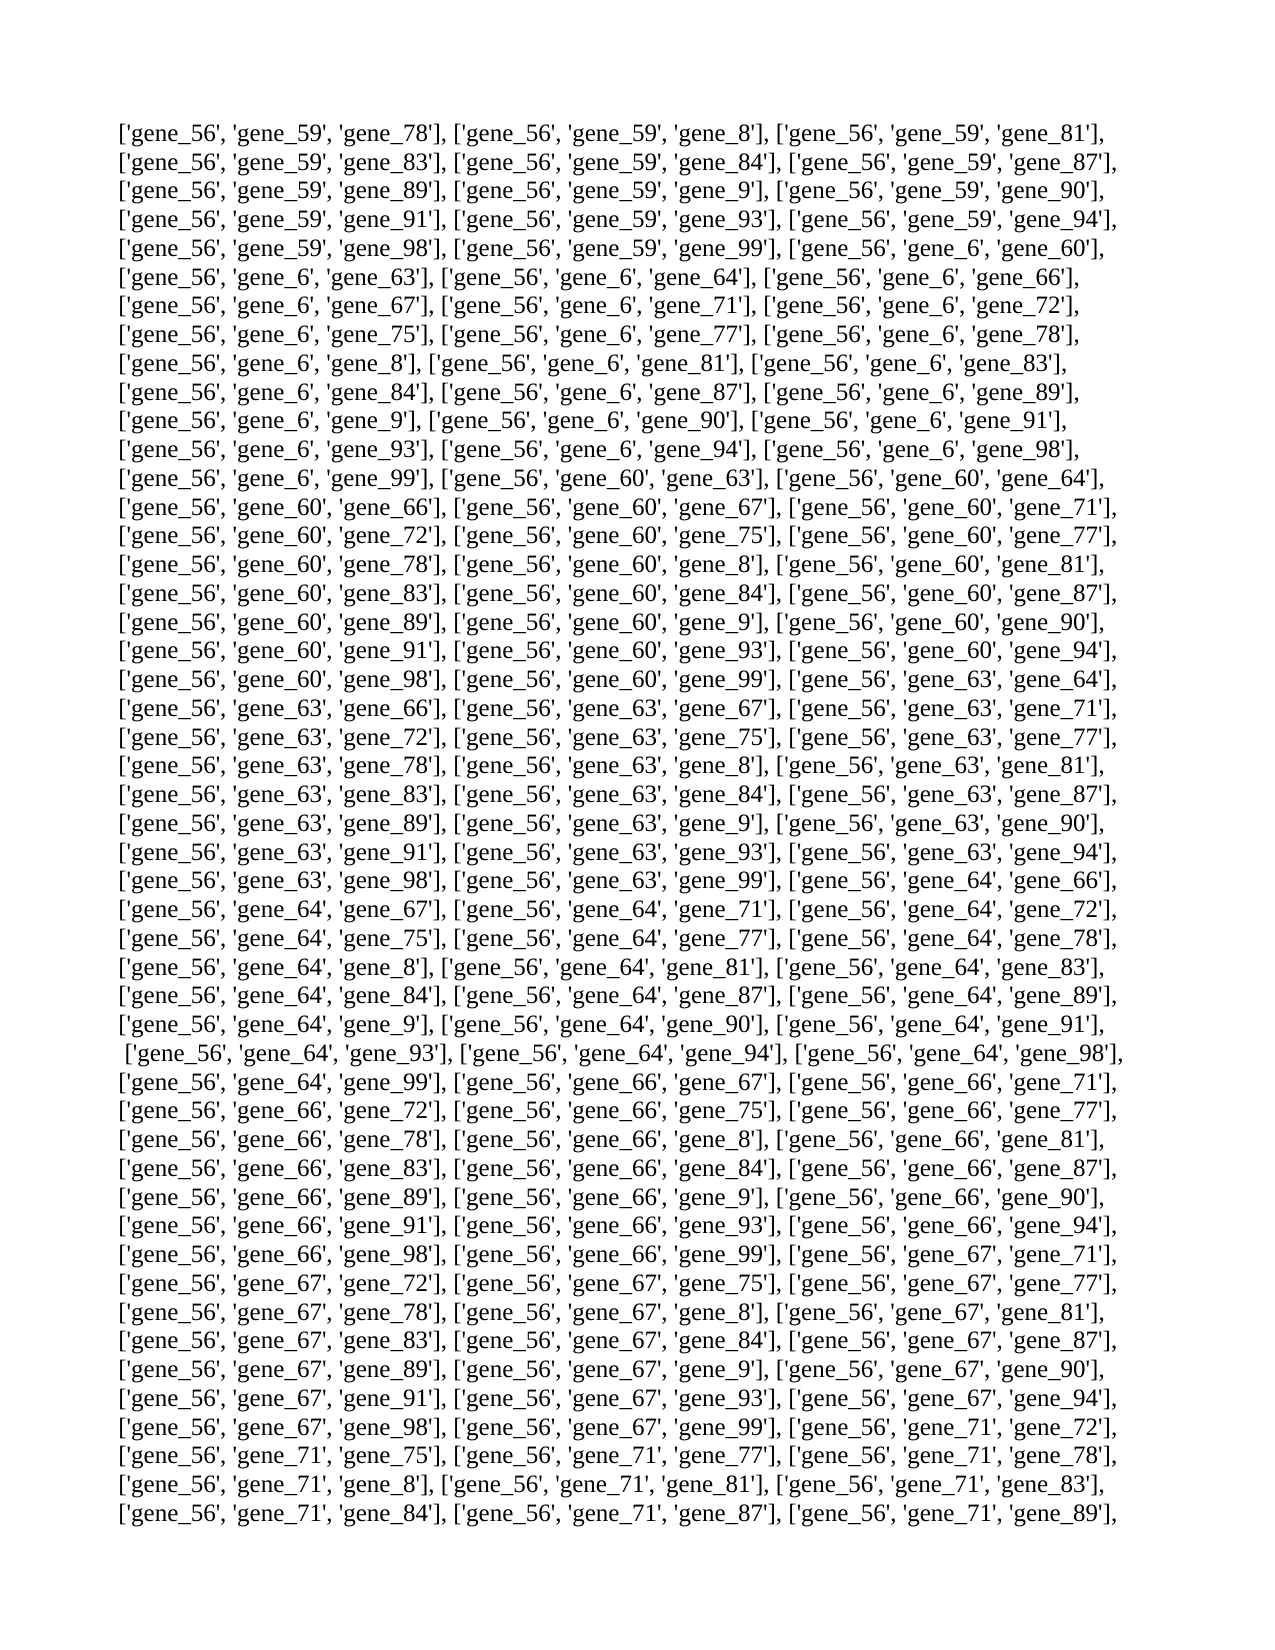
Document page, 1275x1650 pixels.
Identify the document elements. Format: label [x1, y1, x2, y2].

text [118, 118, 1157, 1038]
text [118, 1038, 1157, 1527]
